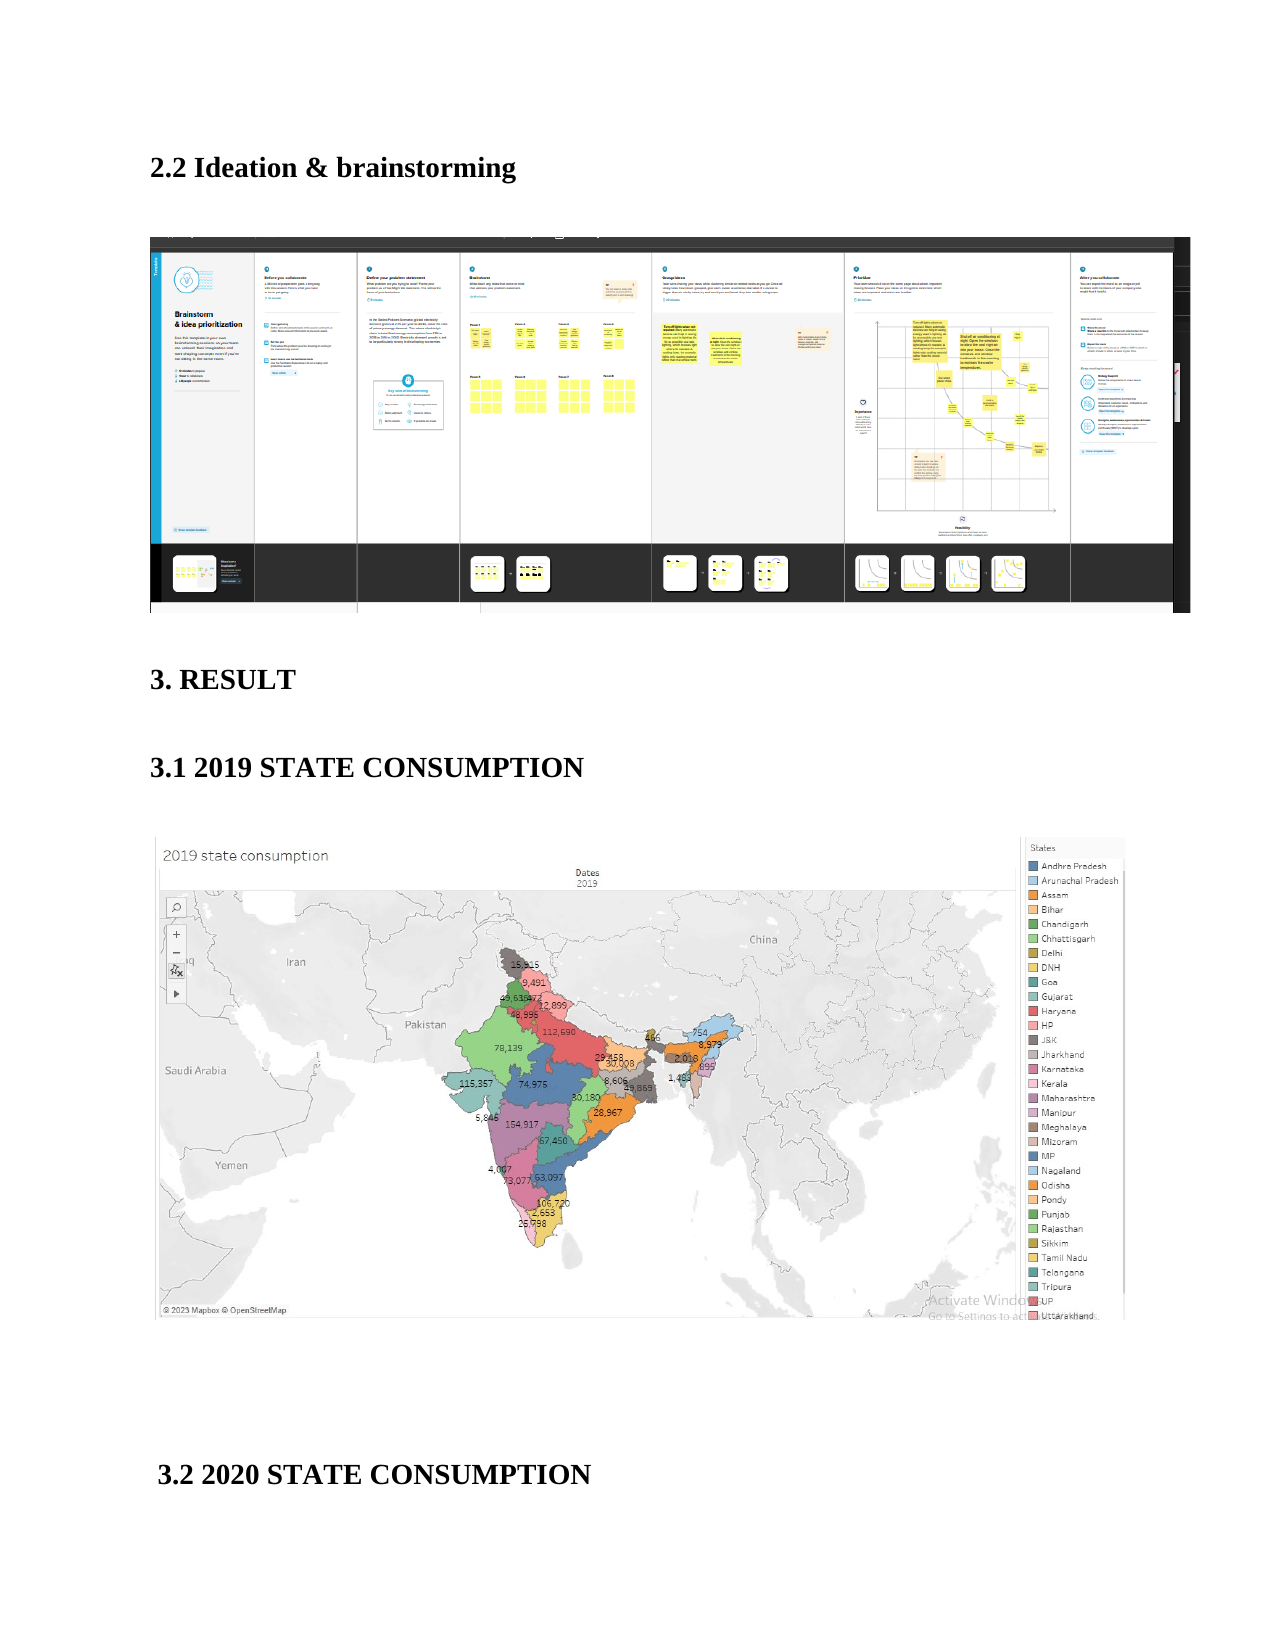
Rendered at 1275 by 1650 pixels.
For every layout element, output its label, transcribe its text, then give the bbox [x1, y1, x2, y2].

text 2.2 Ideation & brainstorming [150, 150, 1125, 183]
picture [150, 237, 1191, 613]
text 3. RESULT [150, 662, 1125, 695]
picture [150, 837, 1125, 1320]
text 3.2 2020 STATE CONSUMPTION [150, 1457, 1125, 1490]
text 3.1 2019 STATE CONSUMPTION [150, 750, 1125, 783]
